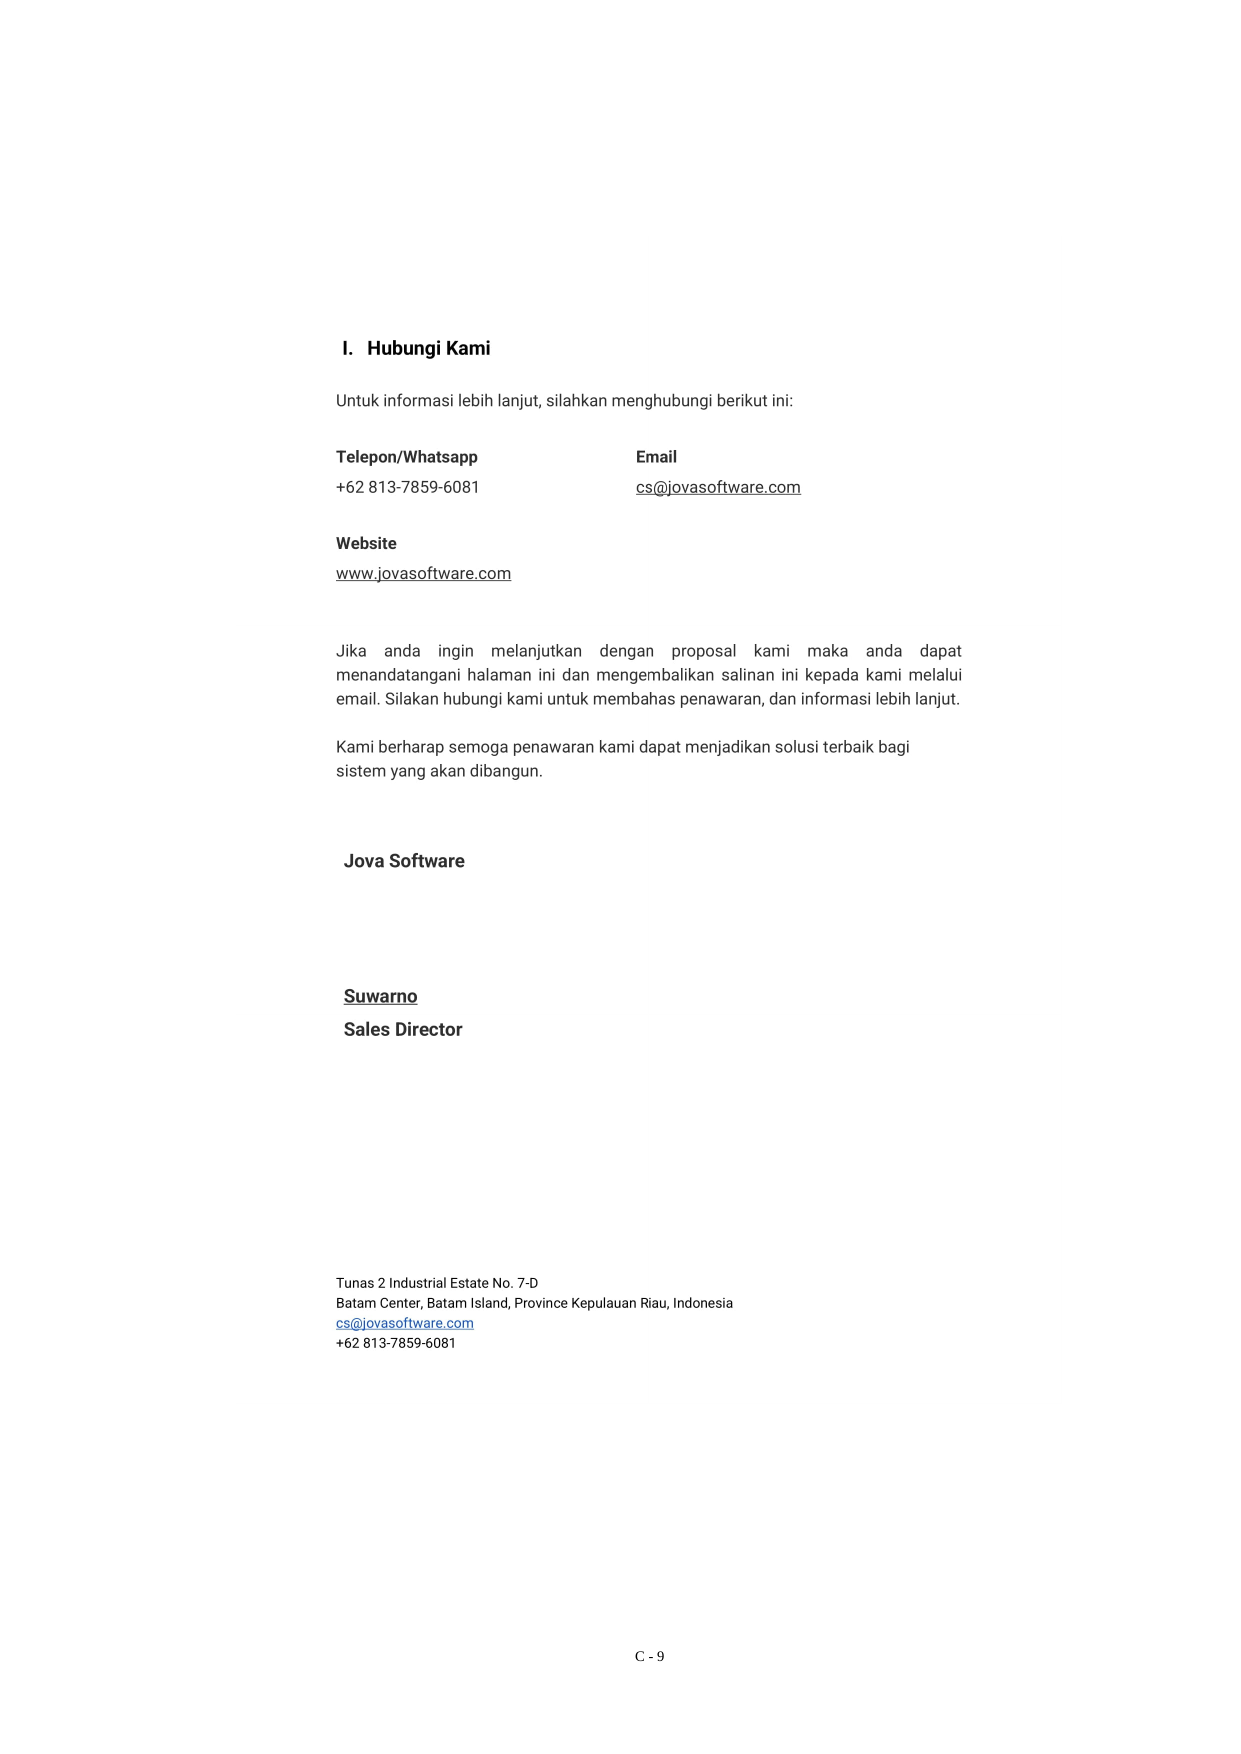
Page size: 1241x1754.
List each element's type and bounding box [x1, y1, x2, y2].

picture [236, 236, 1062, 1404]
